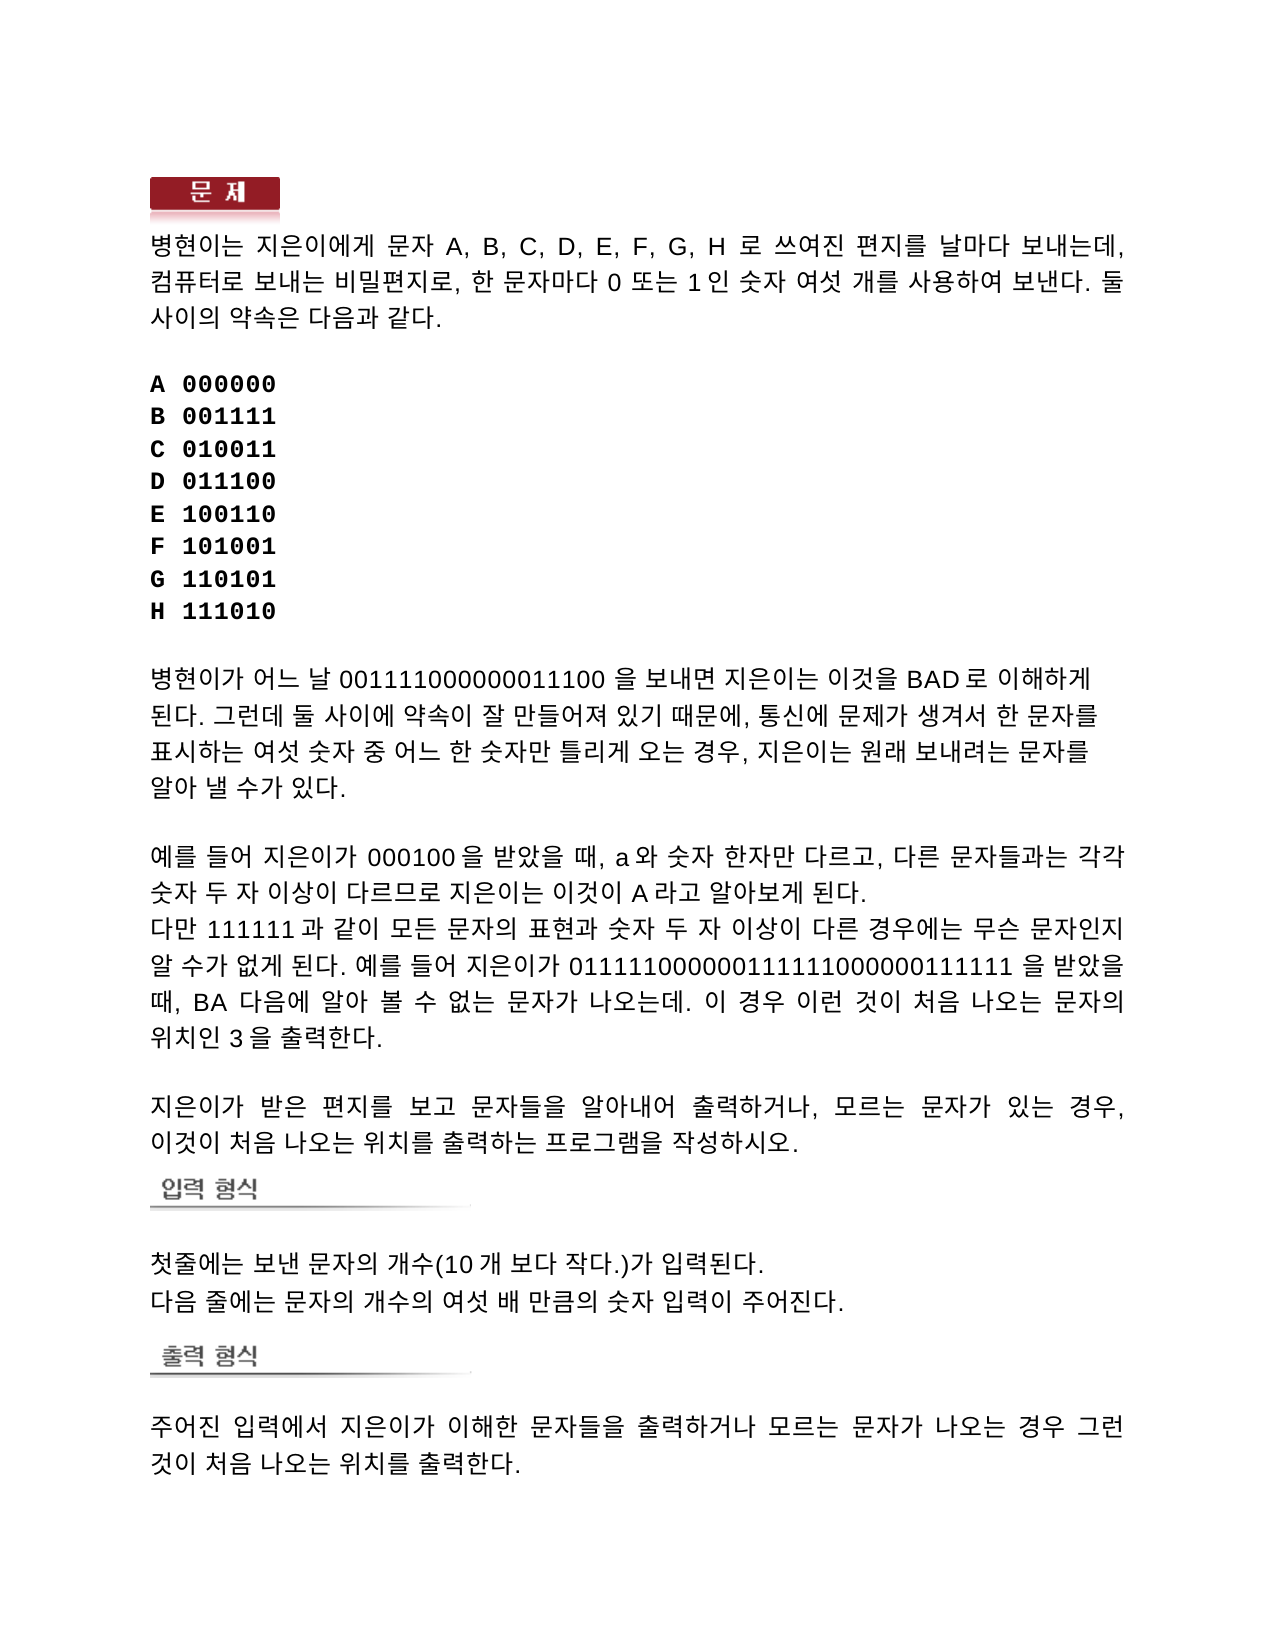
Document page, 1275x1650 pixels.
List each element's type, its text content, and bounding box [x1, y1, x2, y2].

text A 000000 B 001111 C 010011 D 011100 E 100110 F 101001 G 110101 H 111010 [150, 367, 1125, 627]
picture [150, 1176, 472, 1211]
picture [150, 177, 280, 226]
text 병현이가 어느 날 001111000000011100 을 보내면 지은이는 이것을 BAD로 이해하게 된다. 그런데 둘 사이에 약속이 잘 만들어져 있기 때문에, 통신에 문제가 생겨서 한 문자를 표시하는 여섯 숫자 중 어느 한 숫자만 틀리게 오는 경우, 지은이는 원래 보내려는 문자를 알아 낼 수가 있다. [150, 660, 1125, 805]
text 다음 줄에는 문자의 개수의 여섯 배 만큼의 숫자 입력이 주어진다. [150, 1281, 1125, 1318]
text 첫줄에는 보낸 문자의 개수(10개 보다 작다.)가 입력된다. [150, 1243, 1125, 1281]
text 지은이가 받은 편지를 보고 문자들을 알아내어 출력하거나, 모르는 문자가 있는 경우, 이것이 처음 나오는 위치를 출력하는 프로그램을 작성하시오. [150, 1087, 1125, 1160]
text 병현이는 지은이에게 문자 A, B, C, D, E, F, G, H 로 쓰여진 편지를 날마다 보내는데, 컴퓨터로 보내는 비밀편지로, 한 문자마다 0 또는 1인 숫자 여섯 개를 사용하여 보낸다. 둘 사이의 약속은 다음과 같다. [150, 226, 1125, 335]
text 주어진 입력에서 지은이가 이해한 문자들을 출력하거나 모르는 문자가 나오는 경우 그런 것이 처음 나오는 위치를 출력한다. [150, 1406, 1125, 1481]
text 다만 111111과 같이 모든 문자의 표현과 숫자 두 자 이상이 다른 경우에는 무슨 문자인지 알 수가 없게 된다. 예를 들어 지은이가 011111000000111111000000111111 을 받았을 때, BA 다음에 알아 볼 수 없는 문자가 나오는데. 이 경우 이런 것이 처음 나오는 문자의 위치인 3을 출력한다. [150, 910, 1125, 1055]
text 예를 들어 지은이가 000100을 받았을 때, a와 숫자 한자만 다르고, 다른 문자들과는 각각 숫자 두 자 이상이 다르므로 지은이는 이것이 A라고 알아보게 된다. [150, 837, 1125, 910]
picture [150, 1344, 472, 1378]
